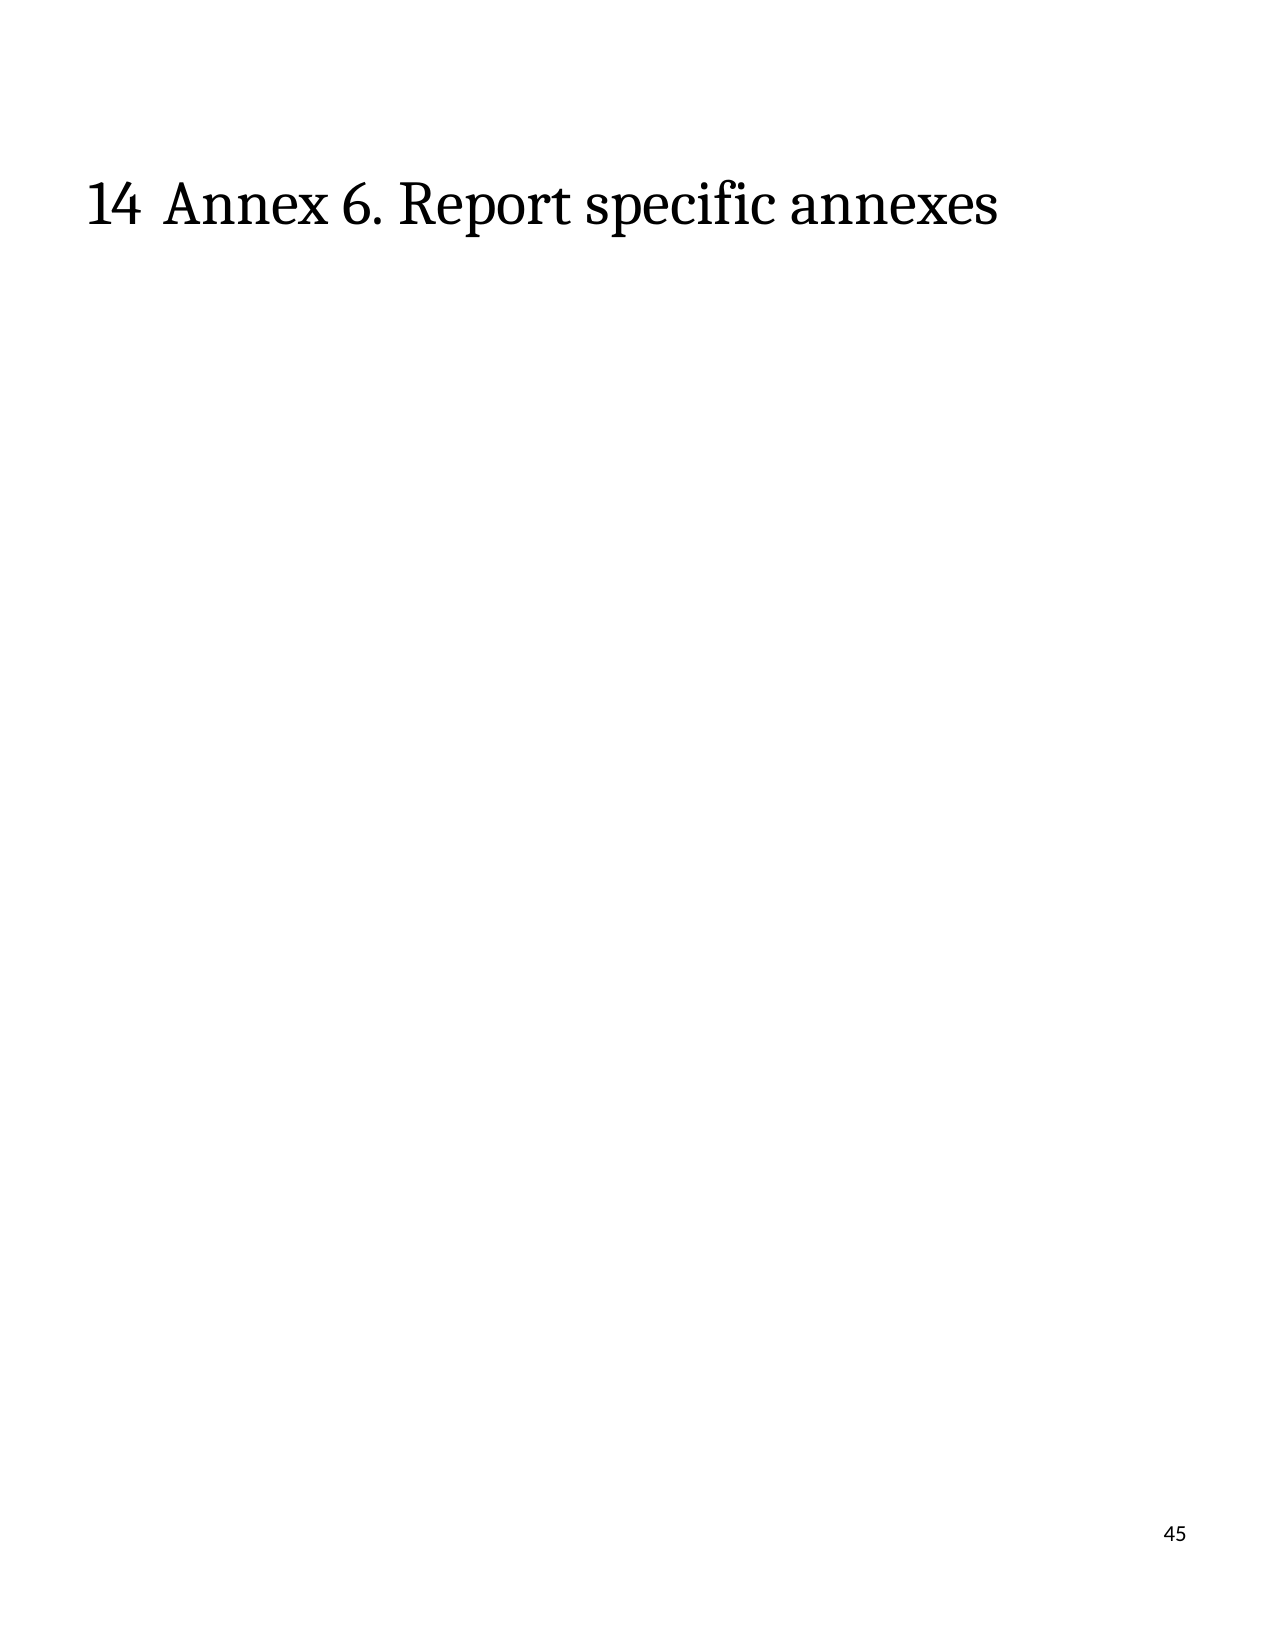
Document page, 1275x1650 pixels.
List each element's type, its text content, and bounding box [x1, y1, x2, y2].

subtitle Annex 6. Report specific annexes [89, 168, 1186, 240]
